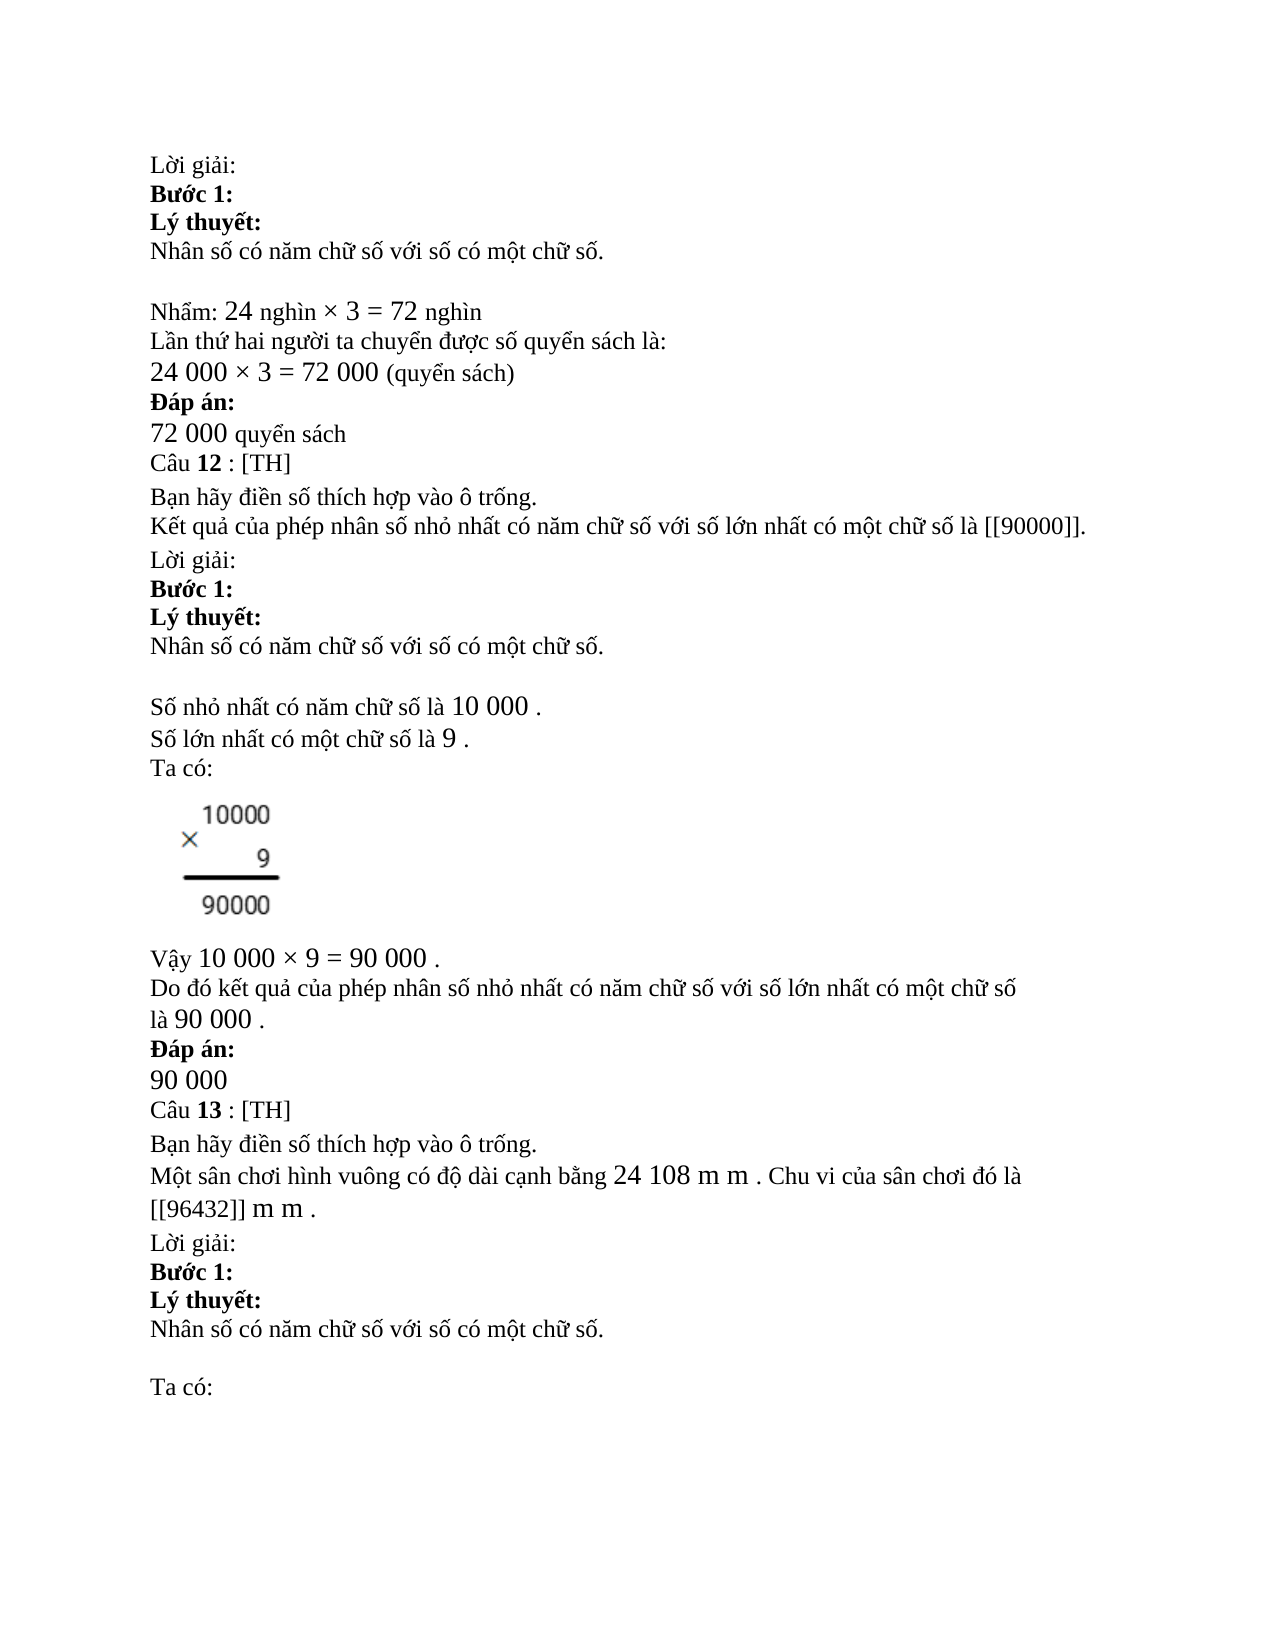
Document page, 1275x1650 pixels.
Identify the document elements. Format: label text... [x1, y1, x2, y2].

text Bạn hãy điền số thích hợp vào ô trống. Một sân chơi hình vuông có độ dài cạnh bằng 24 108 m m . Chu vi của sân chơi đó là [[96432]] m m . [150, 1129, 1125, 1223]
picture [150, 782, 295, 941]
text Lý thuyết: Nhân số có năm chữ số với số có một chữ số. Số nhỏ nhất có năm chữ số là 10 000 . Số lớn nhất có một chữ số là 9 . Ta có: Vậy 10 000 × 9 = 90 000 . Do đó kết quả của phép nhân số nhỏ nhất có năm chữ số với số lớn nhất có một chữ số là 90 000 . Đáp án: 90 000 [150, 602, 1125, 1096]
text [150, 1286, 1125, 1401]
text Lời giải: [150, 1228, 1125, 1257]
text Câu 13 : [TH] [150, 1096, 1125, 1124]
text Lời giải: [150, 545, 1125, 574]
text Bước 1: [150, 179, 1125, 207]
text Câu 12 : [TH] [150, 448, 1125, 477]
text Bước 1: [150, 574, 1125, 602]
text Bạn hãy điền số thích hợp vào ô trống. Kết quả của phép nhân số nhỏ nhất có năm chữ số với số lớn nhất có một chữ số là [[90000]]. [150, 482, 1125, 540]
text Lời giải: [150, 150, 1125, 179]
text Bước 1: [150, 1257, 1125, 1286]
text Lý thuyết: Nhân số có năm chữ số với số có một chữ số. Nhẩm: 24 nghìn × 3 = 72 nghìn Lần thứ hai người ta chuyển được số quyển sách là: 24 000 × 3 = 72 000 (quyển sách) Đáp án: 72 000 quyển sách [150, 207, 1125, 448]
